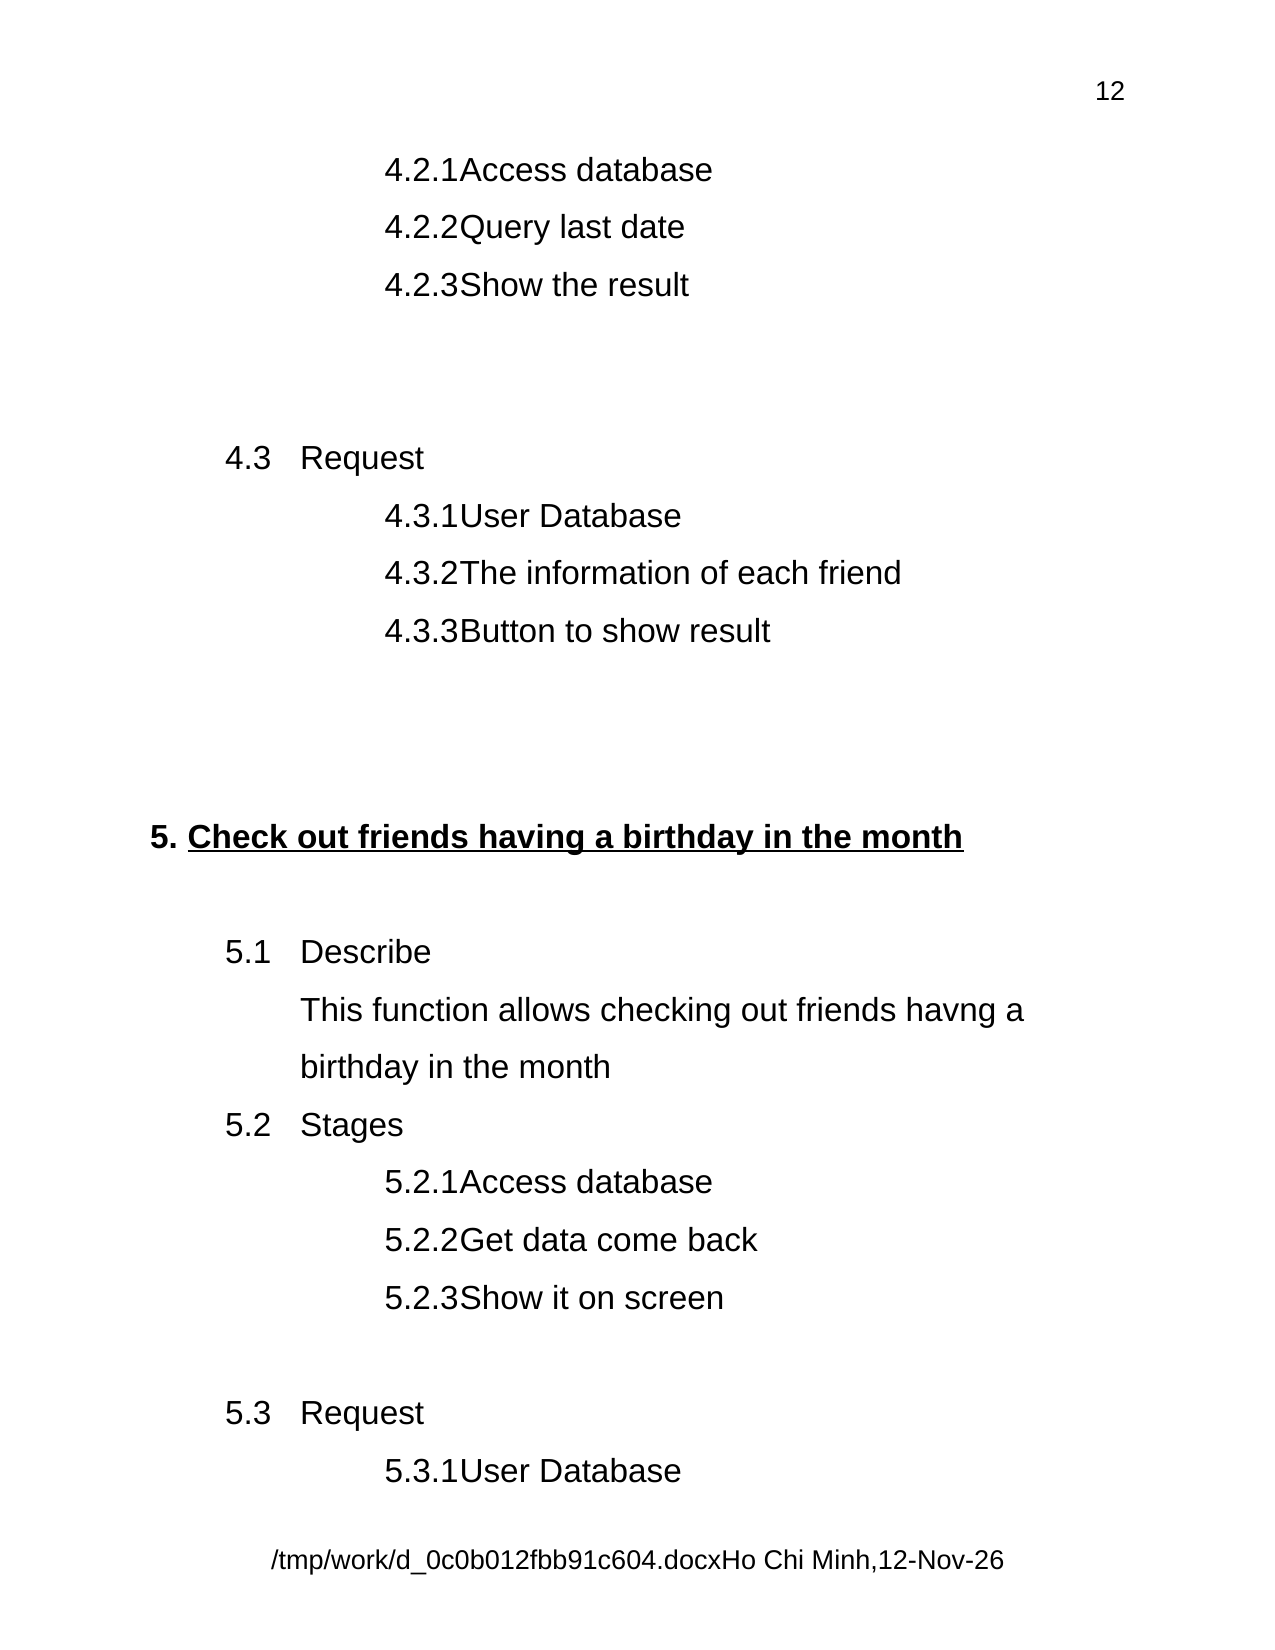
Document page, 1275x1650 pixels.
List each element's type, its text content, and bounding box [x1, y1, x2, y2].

list This function allows checking out friends havng a birthday in the month [300, 990, 1125, 1086]
list Stages [225, 1105, 1125, 1143]
list User Database [384, 496, 1125, 534]
list Describe [225, 932, 1125, 971]
list The information of each friend [384, 553, 1125, 592]
list Check out friends having a birthday in the month [150, 817, 1125, 855]
list Get data come back [384, 1220, 1125, 1259]
list Query last date [384, 208, 1125, 246]
list Button to show result [384, 611, 1125, 649]
list User Database [384, 1451, 1125, 1489]
list Request [225, 1393, 1125, 1431]
list Request [225, 438, 1125, 476]
list Access database [384, 1163, 1125, 1201]
list Show the result [384, 265, 1125, 304]
list Access database [384, 150, 1125, 188]
list Show it on screen [384, 1278, 1125, 1316]
